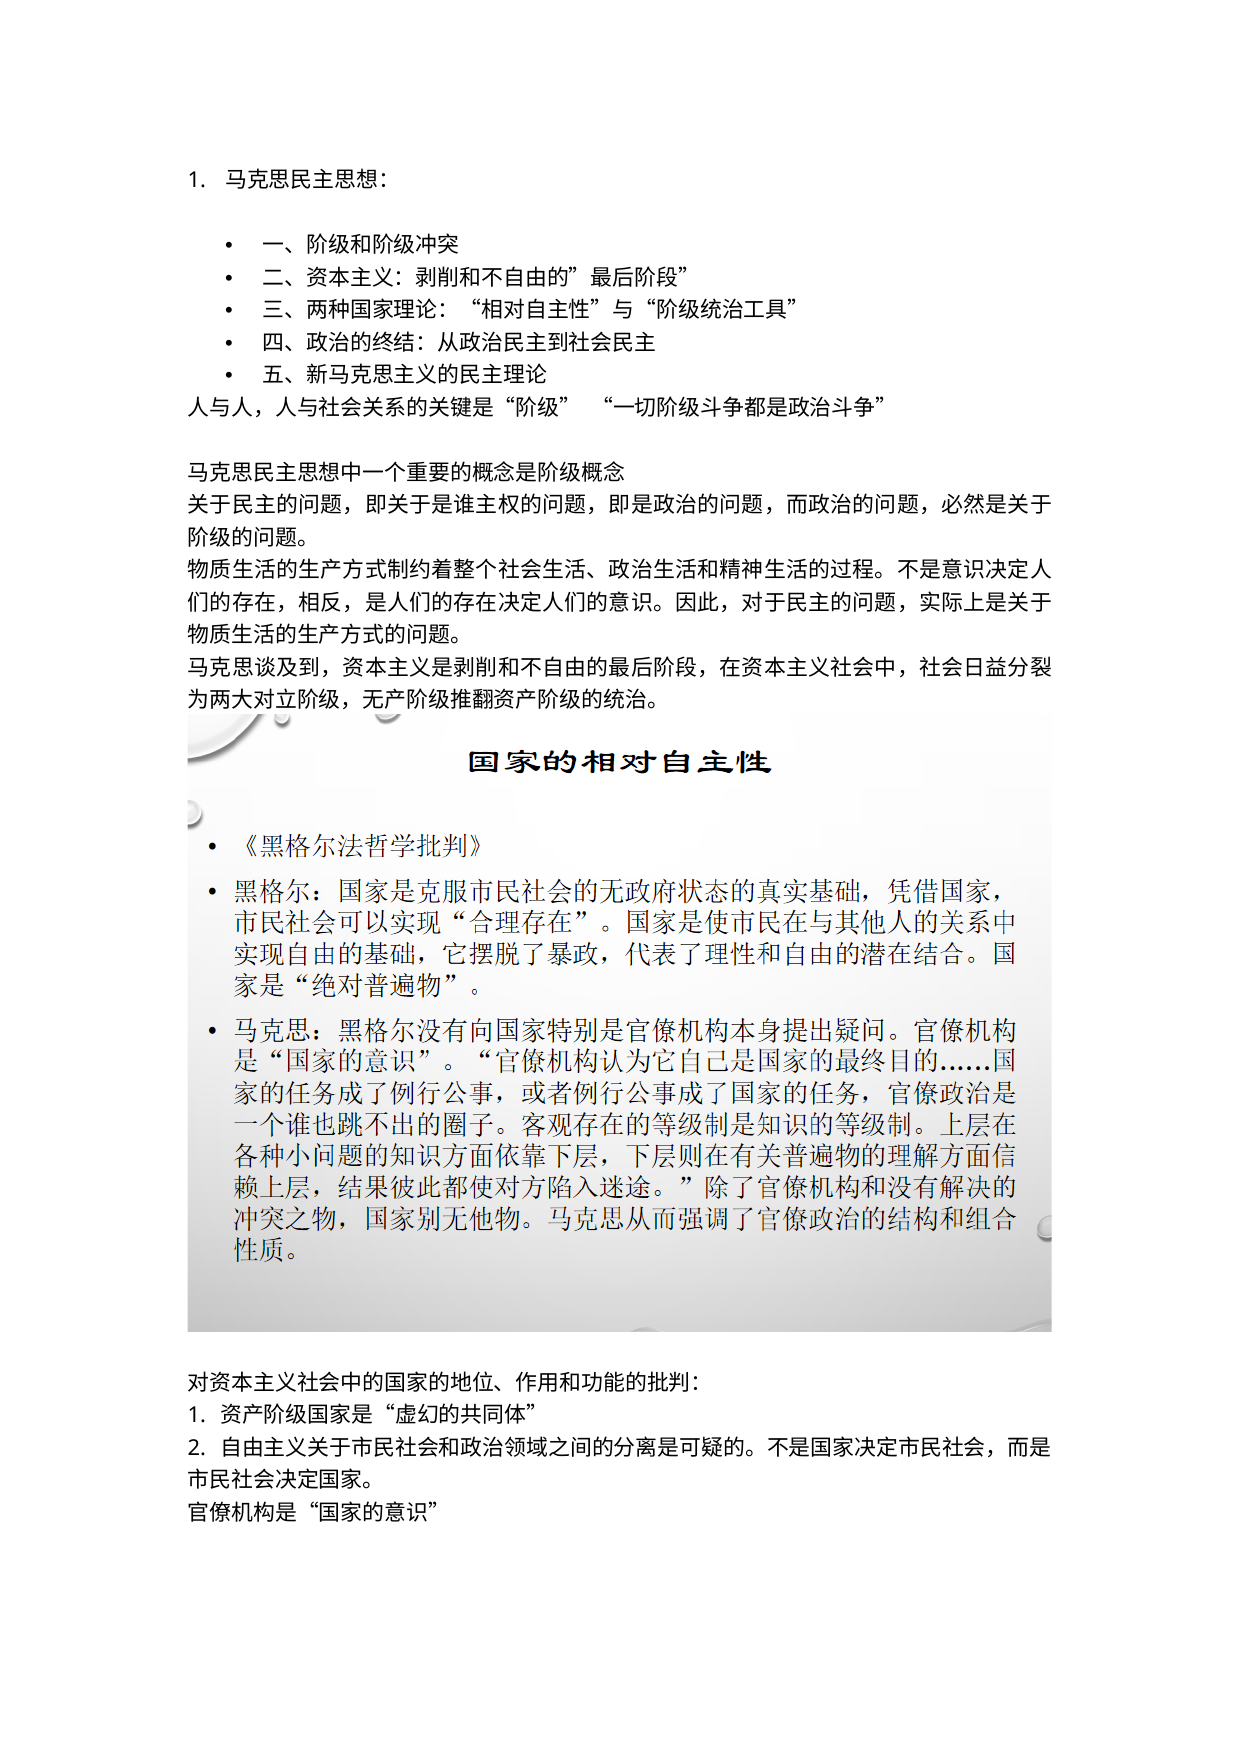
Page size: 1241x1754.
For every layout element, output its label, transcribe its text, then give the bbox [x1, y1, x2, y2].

list 五、新马克思主义的民主理论 [225, 357, 1053, 389]
list 自由主义关于市民社会和政治领域之间的分离是可疑的。不是国家决定市民社会，而是市民社会决定国家。 [187, 1429, 1053, 1494]
list 二、资本主义：剥削和不自由的”最后阶段” [225, 259, 1053, 292]
text 马克思民主思想中一个重要的概念是阶级概念 [187, 454, 1053, 487]
list 马克思民主思想： [187, 162, 1053, 194]
text 马克思谈及到，资本主义是剥削和不自由的最后阶段，在资本主义社会中，社会日益分裂为两大对立阶级，无产阶级推翻资产阶级的统治。 [187, 649, 1053, 714]
list 三、两种国家理论：“相对自主性”与“阶级统治工具” [225, 292, 1053, 324]
text 对资本主义社会中的国家的地位、作用和功能的批判： [187, 1364, 1053, 1397]
text 人与人，人与社会关系的关键是“阶级” “一切阶级斗争都是政治斗争” [187, 389, 1053, 422]
list 一、阶级和阶级冲突 [225, 227, 1053, 259]
text 官僚机构是“国家的意识” [187, 1494, 1053, 1527]
picture [187, 714, 1052, 1332]
text 物质生活的生产方式制约着整个社会生活、政治生活和精神生活的过程。不是意识决定人们的存在，相反，是人们的存在决定人们的意识。因此，对于民主的问题，实际上是关于物质生活的生产方式的问题。 [187, 552, 1053, 649]
list 资产阶级国家是“虚幻的共同体” [187, 1397, 1053, 1429]
list 四、政治的终结：从政治民主到社会民主 [225, 324, 1053, 357]
text 关于民主的问题，即关于是谁主权的问题，即是政治的问题，而政治的问题，必然是关于阶级的问题。 [187, 487, 1053, 552]
